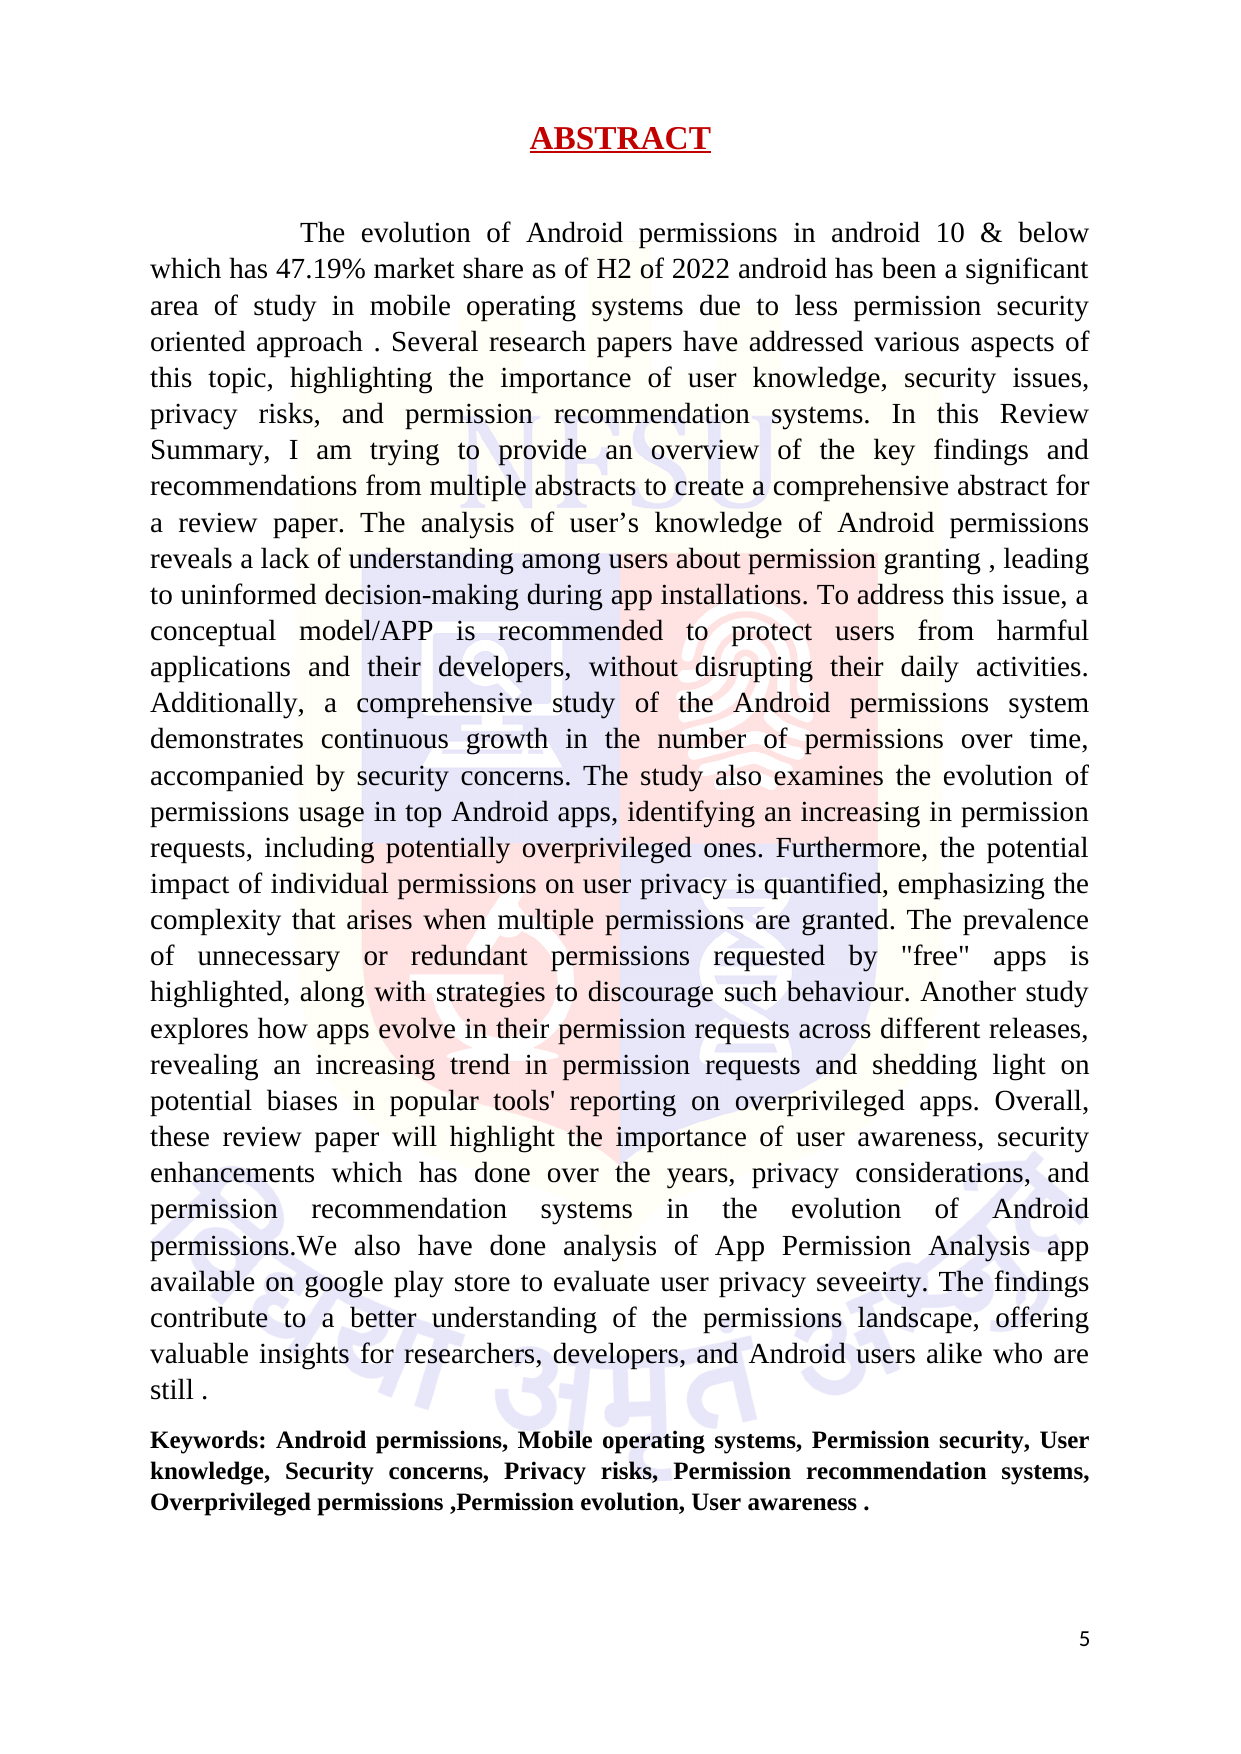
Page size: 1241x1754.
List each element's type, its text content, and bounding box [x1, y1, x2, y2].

text ABSTRACT [150, 118, 1090, 157]
text The evolution of Android permissions in android 10 & below which has 47.19% market share as of H2 of 2022 android has been a significant area of study in mobile operating systems due to less permission security oriented approach . Several research papers have addressed various aspects of this topic, highlighting the importance of user knowledge, security issues, privacy risks, and permission recommendation systems. In this Review Summary, I am trying to provide an overview of the key findings and recommendations from multiple abstracts to create a comprehensive abstract for a review paper. The analysis of user’s knowledge of Android permissions reveals a lack of understanding among users about permission granting , leading to uninformed decision-making during app installations. To address this issue, a conceptual model/APP is recommended to protect users from harmful applications and their developers, without disrupting their daily activities. Additionally, a comprehensive study of the Android permissions system demonstrates continuous growth in the number of permissions over time, accompanied by security concerns. The study also examines the evolution of permissions usage in top Android apps, identifying an increasing in permission requests, including potentially overprivileged ones. Furthermore, the potential impact of individual permissions on user privacy is quantified, emphasizing the complexity that arises when multiple permissions are granted. The prevalence of unnecessary or redundant permissions requested by "free" apps is highlighted, along with strategies to discourage such behaviour. Another study explores how apps evolve in their permission requests across different releases, revealing an increasing trend in permission requests and shedding light on potential biases in popular tools' reporting on overprivileged apps. Overall, these review paper will highlight the importance of user awareness, security enhancements which has done over the years, privacy considerations, and permission recommendation systems in the evolution of Android permissions.We also have done analysis of App Permission Analysis app available on google play store to evaluate user privacy seveeirty. The findings contribute to a better understanding of the permissions landscape, offering valuable insights for researchers, developers, and Android users alike who are still . [150, 216, 1090, 1406]
text Keywords: Android permissions, Mobile operating systems, Permission security, User knowledge, Security concerns, Privacy risks, Permission recommendation systems, Overprivileged permissions ,Permission evolution, User awareness . [150, 1425, 1090, 1516]
